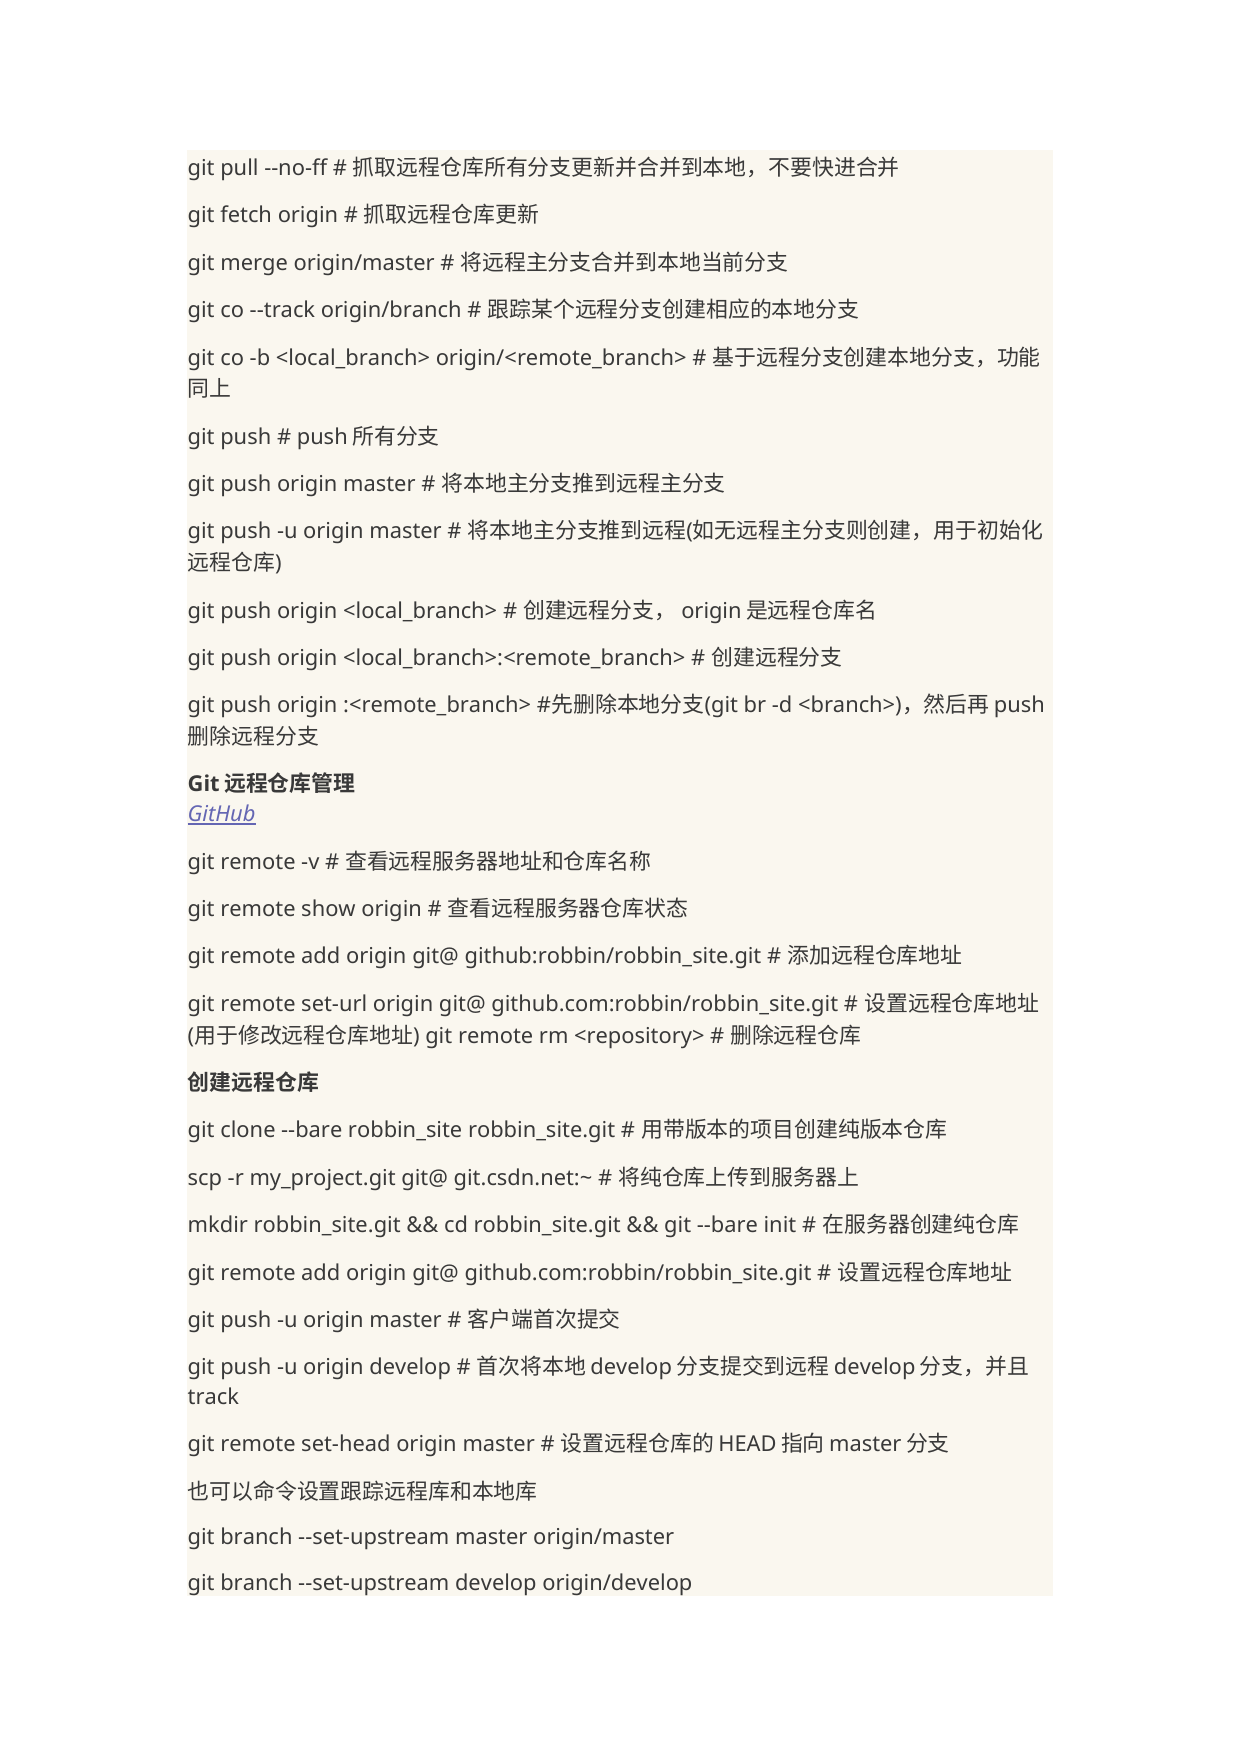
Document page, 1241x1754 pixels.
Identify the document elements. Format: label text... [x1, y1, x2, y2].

text git remote set-head origin master # 设置远程仓库的HEAD指向master分支 [187, 1426, 1053, 1458]
text git remote add origin git@ github.com:robbin/robbin_site.git # 设置远程仓库地址 [187, 1254, 1053, 1286]
text git push origin <local_branch>:<remote_branch> # 创建远程分支 [187, 640, 1053, 672]
text git branch --set-upstream master origin/master [187, 1521, 1053, 1551]
text 创建远程仓库 [187, 1065, 1053, 1097]
text git push # push所有分支 [187, 419, 1053, 450]
text scp -r my_project.git git@ git.csdn.net:~ # 将纯仓库上传到服务器上 [187, 1160, 1053, 1191]
text git remote set-url origin git@ github.com:robbin/robbin_site.git # 设置远程仓库地址(用于修改远程仓库地址) git remote rm <repository> # 删除远程仓库 [187, 986, 1053, 1049]
text mkdir robbin_site.git && cd robbin_site.git && git --bare init # 在服务器创建纯仓库 [187, 1207, 1053, 1239]
text git push origin master # 将本地主分支推到远程主分支 [187, 466, 1053, 498]
text git co -b <local_branch> origin/<remote_branch> # 基于远程分支创建本地分支，功能同上 [187, 339, 1053, 403]
text git branch --set-upstream develop origin/develop [187, 1567, 1053, 1596]
text GitHub [187, 798, 1053, 828]
text Git远程仓库管理 [187, 766, 1053, 798]
text git remote show origin # 查看远程服务器仓库状态 [187, 891, 1053, 923]
text git co --track origin/branch # 跟踪某个远程分支创建相应的本地分支 [187, 292, 1053, 324]
text git remote -v # 查看远程服务器地址和仓库名称 [187, 844, 1053, 875]
text 也可以命令设置跟踪远程库和本地库 [187, 1474, 1053, 1506]
text git push -u origin master # 将本地主分支推到远程(如无远程主分支则创建，用于初始化远程仓库) [187, 513, 1053, 577]
text git remote add origin git@ github:robbin/robbin_site.git # 添加远程仓库地址 [187, 938, 1053, 970]
text git clone --bare robbin_site robbin_site.git # 用带版本的项目创建纯版本仓库 [187, 1112, 1053, 1144]
text git push -u origin develop # 首次将本地develop分支提交到远程develop分支，并且track [187, 1349, 1053, 1411]
text git fetch origin # 抓取远程仓库更新 [187, 197, 1053, 229]
text git push origin :<remote_branch> #先删除本地分支(git br -d <branch>)，然后再push删除远程分支 [187, 687, 1053, 751]
text git push -u origin master # 客户端首次提交 [187, 1302, 1053, 1334]
text git merge origin/master # 将远程主分支合并到本地当前分支 [187, 245, 1053, 277]
text git push origin <local_branch> # 创建远程分支， origin是远程仓库名 [187, 593, 1053, 624]
text git pull --no-ff # 抓取远程仓库所有分支更新并合并到本地，不要快进合并 [187, 150, 1053, 182]
